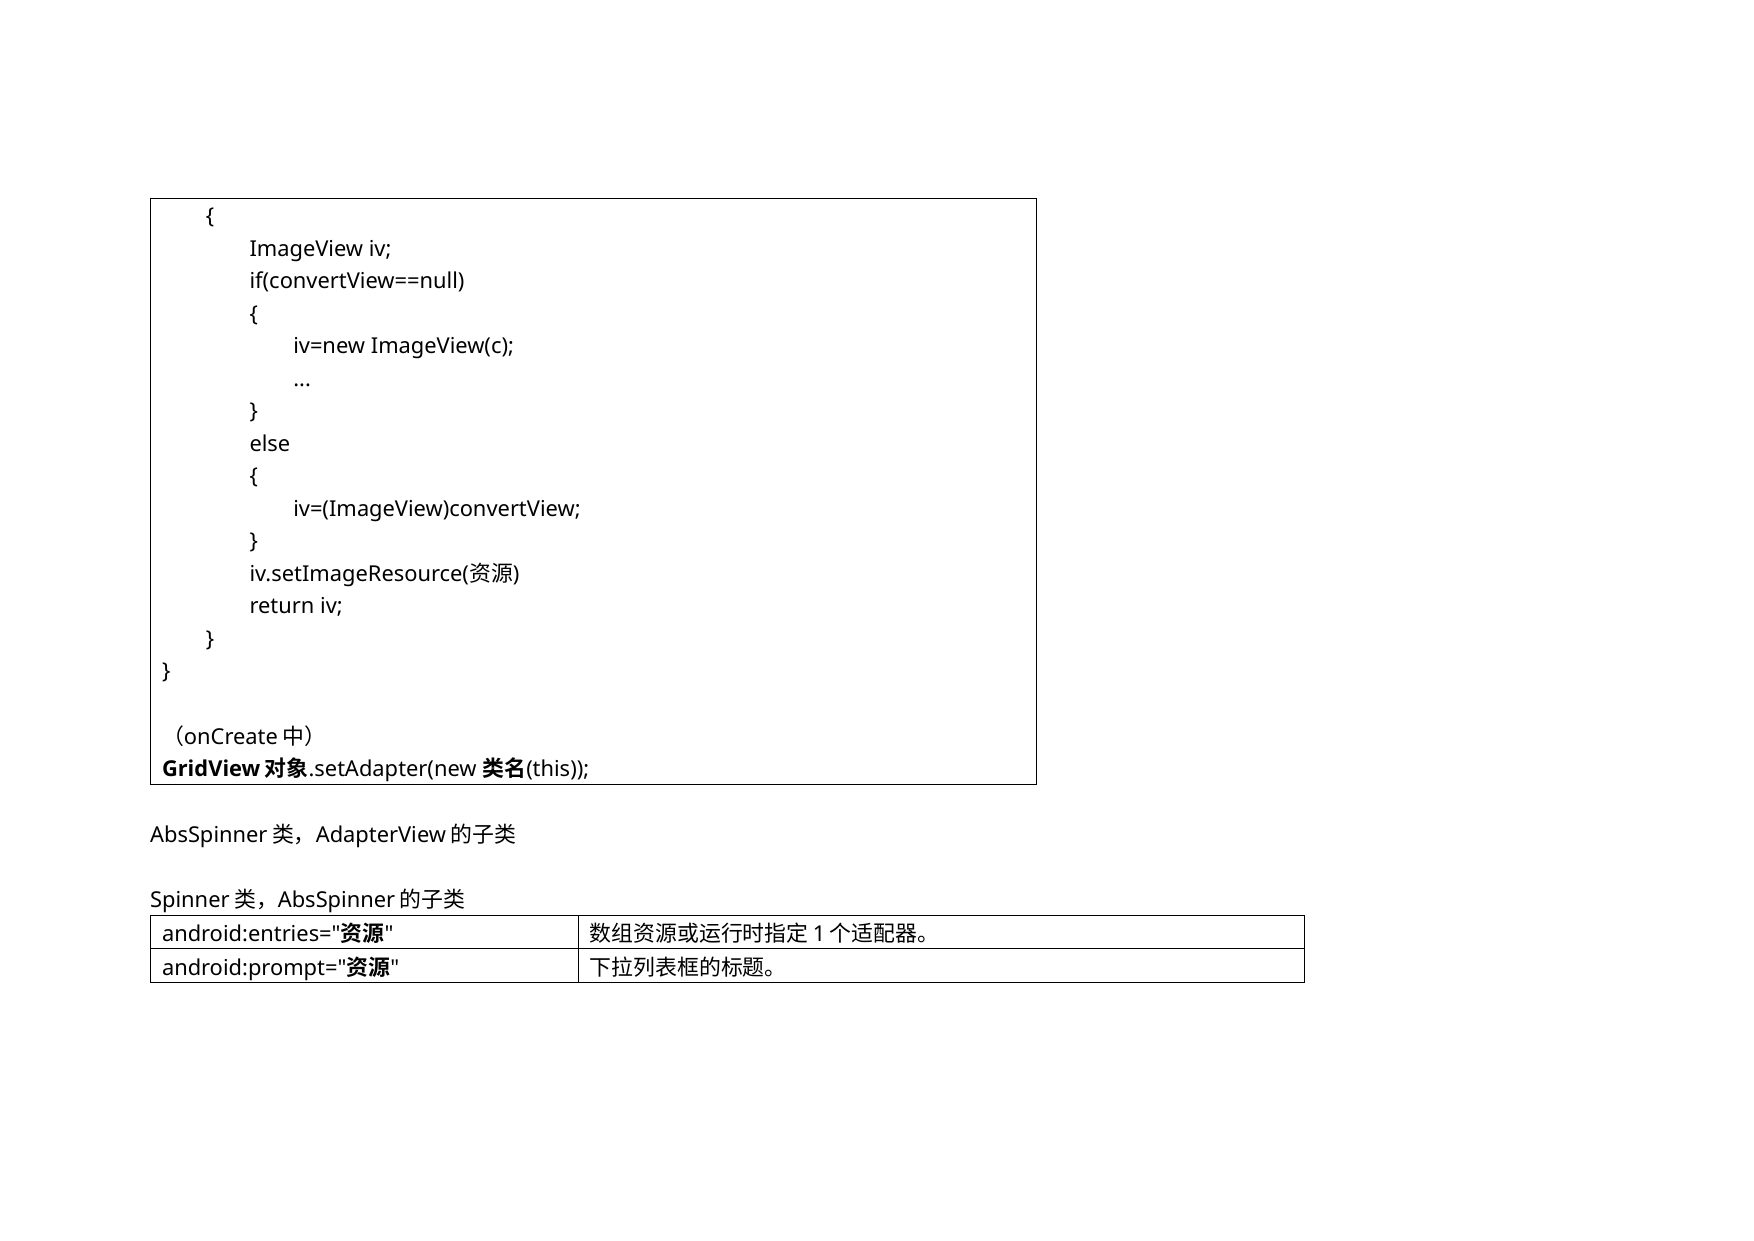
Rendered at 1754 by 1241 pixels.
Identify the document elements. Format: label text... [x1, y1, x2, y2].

table_cell android:prompt="资源" [151, 949, 578, 982]
table_header android:entries="资源" [151, 916, 578, 948]
text Spinner类，AbsSpinner的子类 [150, 882, 1604, 915]
text AbsSpinner类，AdapterView的子类 [150, 817, 1604, 850]
table_cell 下拉列表框的标题。 [579, 949, 1304, 982]
table_header 数组资源或运行时指定1个适配器。 [579, 916, 1304, 948]
